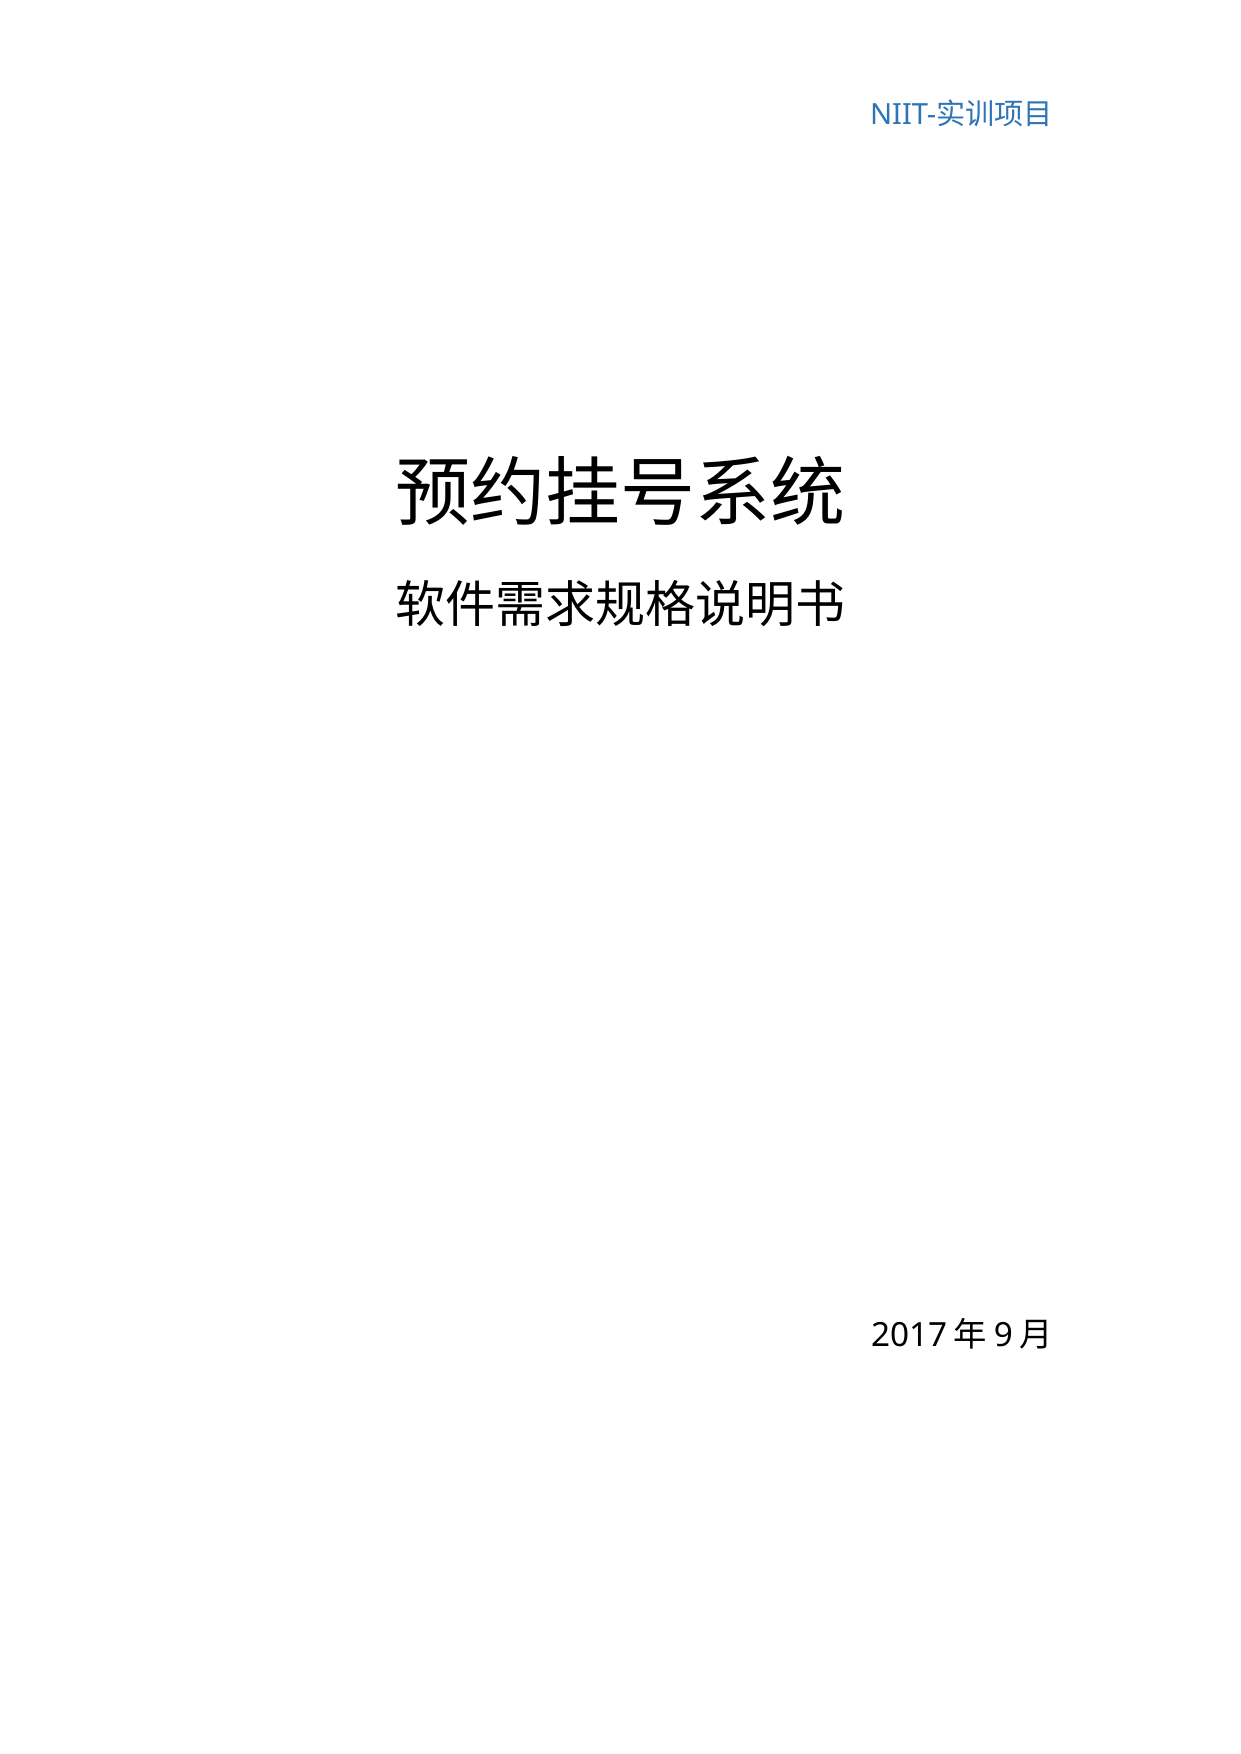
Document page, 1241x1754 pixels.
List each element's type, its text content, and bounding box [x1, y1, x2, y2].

text 预约挂号系统 [187, 422, 1053, 552]
text 软件需求规格说明书 [187, 552, 1053, 649]
text 2017年9月 [187, 1299, 1053, 1364]
